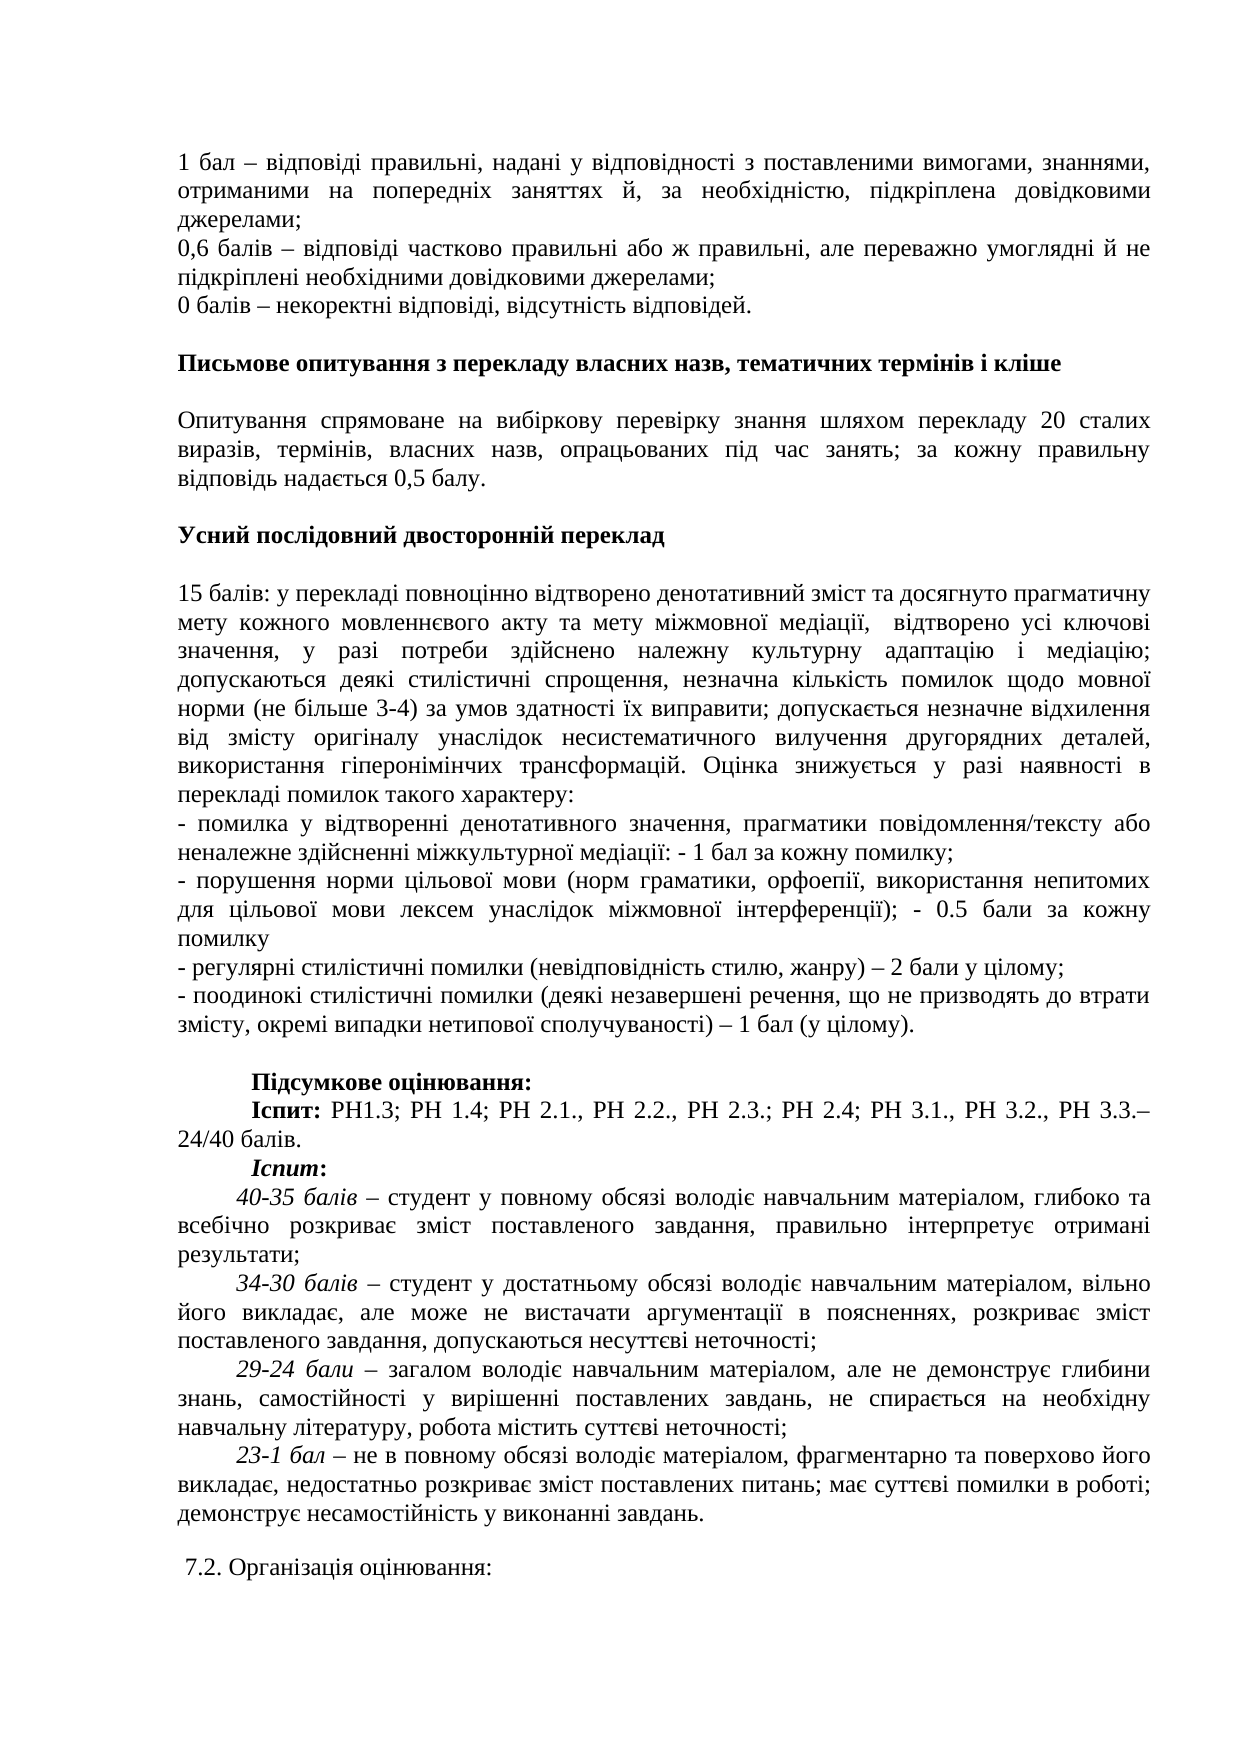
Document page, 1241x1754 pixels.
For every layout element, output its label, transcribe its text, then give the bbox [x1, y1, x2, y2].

text Підсумкове оцінювання: [177, 1067, 1152, 1096]
text 15 балів: у перекладі повноцінно відтворено денотативний зміст та досягнуто прагматичну мету кожного мовленнєвого акту та мету міжмовної медіації, відтворено усі ключові значення, у разі потреби здійснено належну культурну адаптацію і медіацію; допускаються деякі стилістичні спрощення, незначна кількість помилок щодо мовної норми (не більше 3-4) за умов здатності їх виправити; допускається незначне відхилення від змісту оригіналу унаслідок несистематичного вилучення другорядних деталей, використання гіперонімінчих трансформацій. Оцінка знижується у разі наявності в перекладі помилок такого характеру: [177, 578, 1152, 808]
text 7.2. Організація оцінювання: [177, 1552, 1152, 1581]
text 40-35 балів – студент у повному обсязі володіє навчальним матеріалом, глибоко та всебічно розкриває зміст поставленого завдання, правильно інтерпретує отримані результати; [177, 1182, 1152, 1268]
text Іспит: РН1.3; РН 1.4; РН 2.1., РН 2.2., РН 2.3.; РН 2.4; РН 3.1., РН 3.2., РН 3.3.– 24/40 балів. [177, 1096, 1152, 1153]
text 23-1 бал – не в повному обсязі володіє матеріалом, фрагментарно та поверхово його викладає, недостатньо розкриває зміст поставлених питань; має суттєві помилки в роботі; демонструє несамостійність у виконанні завдань. [177, 1441, 1152, 1527]
text 1 бал – відповіді правильні, надані у відповідності з поставленими вимогами, знаннями, отриманими на попередніх заняттях й, за необхідністю, підкріплена довідковими джерелами; [177, 147, 1152, 233]
text Письмове опитування з перекладу власних назв, тематичних термінів і кліше [177, 348, 1152, 377]
text Усний послідовний двосторонній переклад [177, 521, 1152, 549]
text 29-24 бали – загалом володіє навчальним матеріалом, але не демонструє глибини знань, самостійності у вирішенні поставлених завдань, не спирається на необхідну навчальну літературу, робота містить суттєві неточності; [177, 1354, 1152, 1441]
text 0,6 балів – відповіді частково правильні або ж правильні, але переважно умоглядні й не підкріплені необхідними довідковими джерелами; [177, 233, 1152, 291]
text - поодинокі стилістичні помилки (деякі незавершені речення, що не призводять до втрати змісту, окремі випадки нетипової сполучуваності) – 1 бал (у цілому). [177, 981, 1152, 1038]
text - порушення норми цільової мови (норм граматики, орфоепії, використання непитомих для цільової мови лексем унаслідок міжмовної інтерференції); - 0.5 бали за кожну помилку [177, 866, 1152, 952]
text 34-30 балів – студент у достатньому обсязі володіє навчальним матеріалом, вільно його викладає, але може не вистачати аргументації в поясненнях, розкриває зміст поставленого завдання, допускаються несуттєві неточності; [177, 1268, 1152, 1354]
text 0 балів – некоректні відповіді, відсутність відповідей. [177, 291, 1152, 319]
text Іспит: [251, 1153, 1152, 1182]
text - регулярні стилістичні помилки (невідповідність стилю, жанру) – 2 бали у цілому; [177, 952, 1152, 981]
text Опитування спрямоване на вибіркову перевірку знання шляхом перекладу 20 сталих виразів, термінів, власних назв, опрацьованих під час занять; за кожну правильну відповідь надається 0,5 балу. [177, 406, 1152, 492]
text - помилка у відтворенні денотативного значення, прагматики повідомлення/тексту або неналежне здійсненні міжкультурної медіації: - 1 бал за кожну помилку; [177, 808, 1152, 866]
